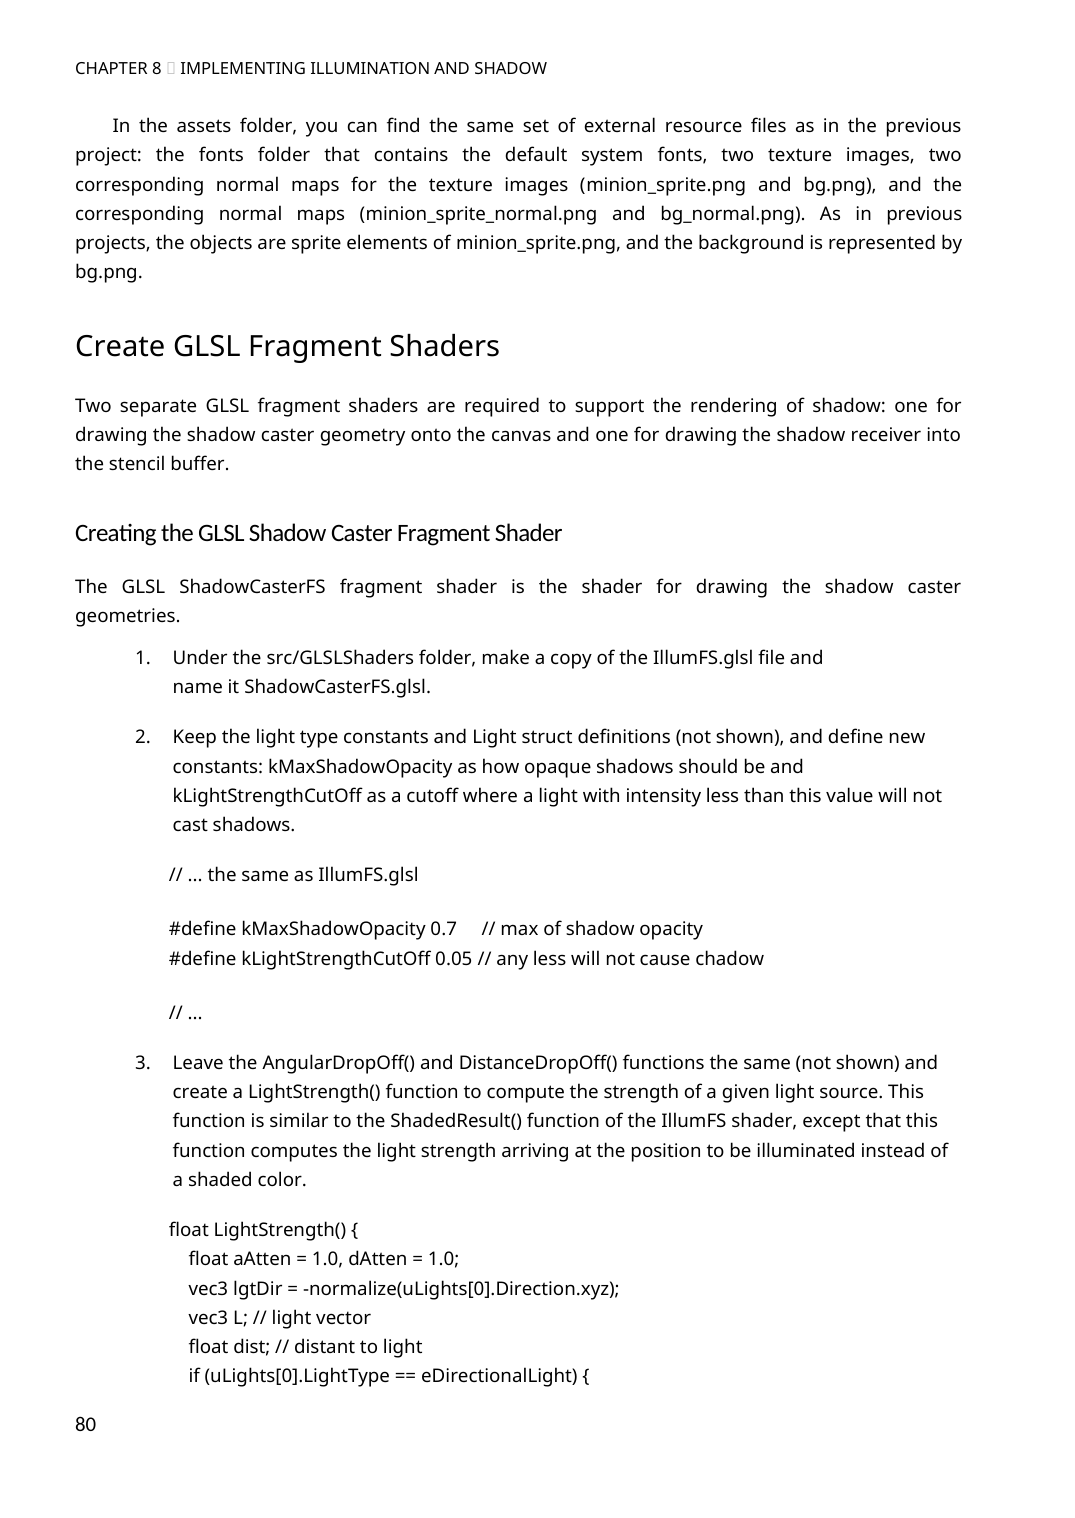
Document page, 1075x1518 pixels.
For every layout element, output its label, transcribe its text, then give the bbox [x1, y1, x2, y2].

list Leave the AngularDropOff() and DistanceDropOff() functions the same (not shown) and create a LightStrength() function to compute the strength of a given light source. This function is similar to the ShadedResult() function of the IllumFS shader, except that this function computes the light strength arriving at the position to be illuminated instead of a shaded color. [135, 1049, 962, 1192]
text In the assets folder, you can find the same set of external resource files as in the previous project: the fonts folder that contains the default system fonts, two texture images, two corresponding normal maps for the texture images (minion_sprite.png and bg.png), and the corresponding normal maps (minion_sprite_normal.png and bg_normal.png). As in previous projects, the objects are sprite elements of minion_sprite.png, and the background is represented by bg.png. [75, 112, 962, 284]
text float LightStrength() { [169, 1216, 962, 1242]
text #define kLightStrengthCutOff 0.05 // any less will not cause chadow [169, 945, 962, 970]
subtitle Create GLSL Fragment Shaders [75, 326, 962, 365]
text float aAtten = 1.0, dAtten = 1.0; [169, 1246, 962, 1271]
list Keep the light type constants and Light struct definitions (not shown), and define new constants: kMaxShadowOpacity as how opaque shadows should be and kLightStrengthCutOff as a cutoff where a light with intensity less than this value will not cast shadows. [135, 724, 962, 837]
text // ... the same as IllumFS.glsl [169, 862, 962, 887]
text vec3 L; // light vector [169, 1304, 962, 1329]
text if (uLights[0].LightType == eDirectionalLight) { [169, 1363, 962, 1388]
subtitle Creating the GLSL Shadow Caster Fragment Shader [75, 517, 962, 548]
list Under the src/GLSLShaders folder, make a copy of the IllumFS.glsl file and name it ShadowCasterFS.glsl. [135, 644, 842, 699]
text vec3 lgtDir = -normalize(uLights[0].Direction.xyz); [169, 1275, 962, 1300]
text // ... [169, 999, 962, 1024]
text float dist; // distant to light [169, 1333, 962, 1359]
text Two separate GLSL fragment shaders are required to support the rendering of shadow: one for drawing the shadow caster geometry onto the canvas and one for drawing the shadow receiver into the stencil buffer. [75, 392, 962, 476]
text #define kMaxShadowOpacity 0.7 // max of shadow opacity [169, 916, 962, 941]
text The GLSL ShadowCasterFS fragment shader is the shader for drawing the shadow caster geometries. [75, 573, 962, 628]
